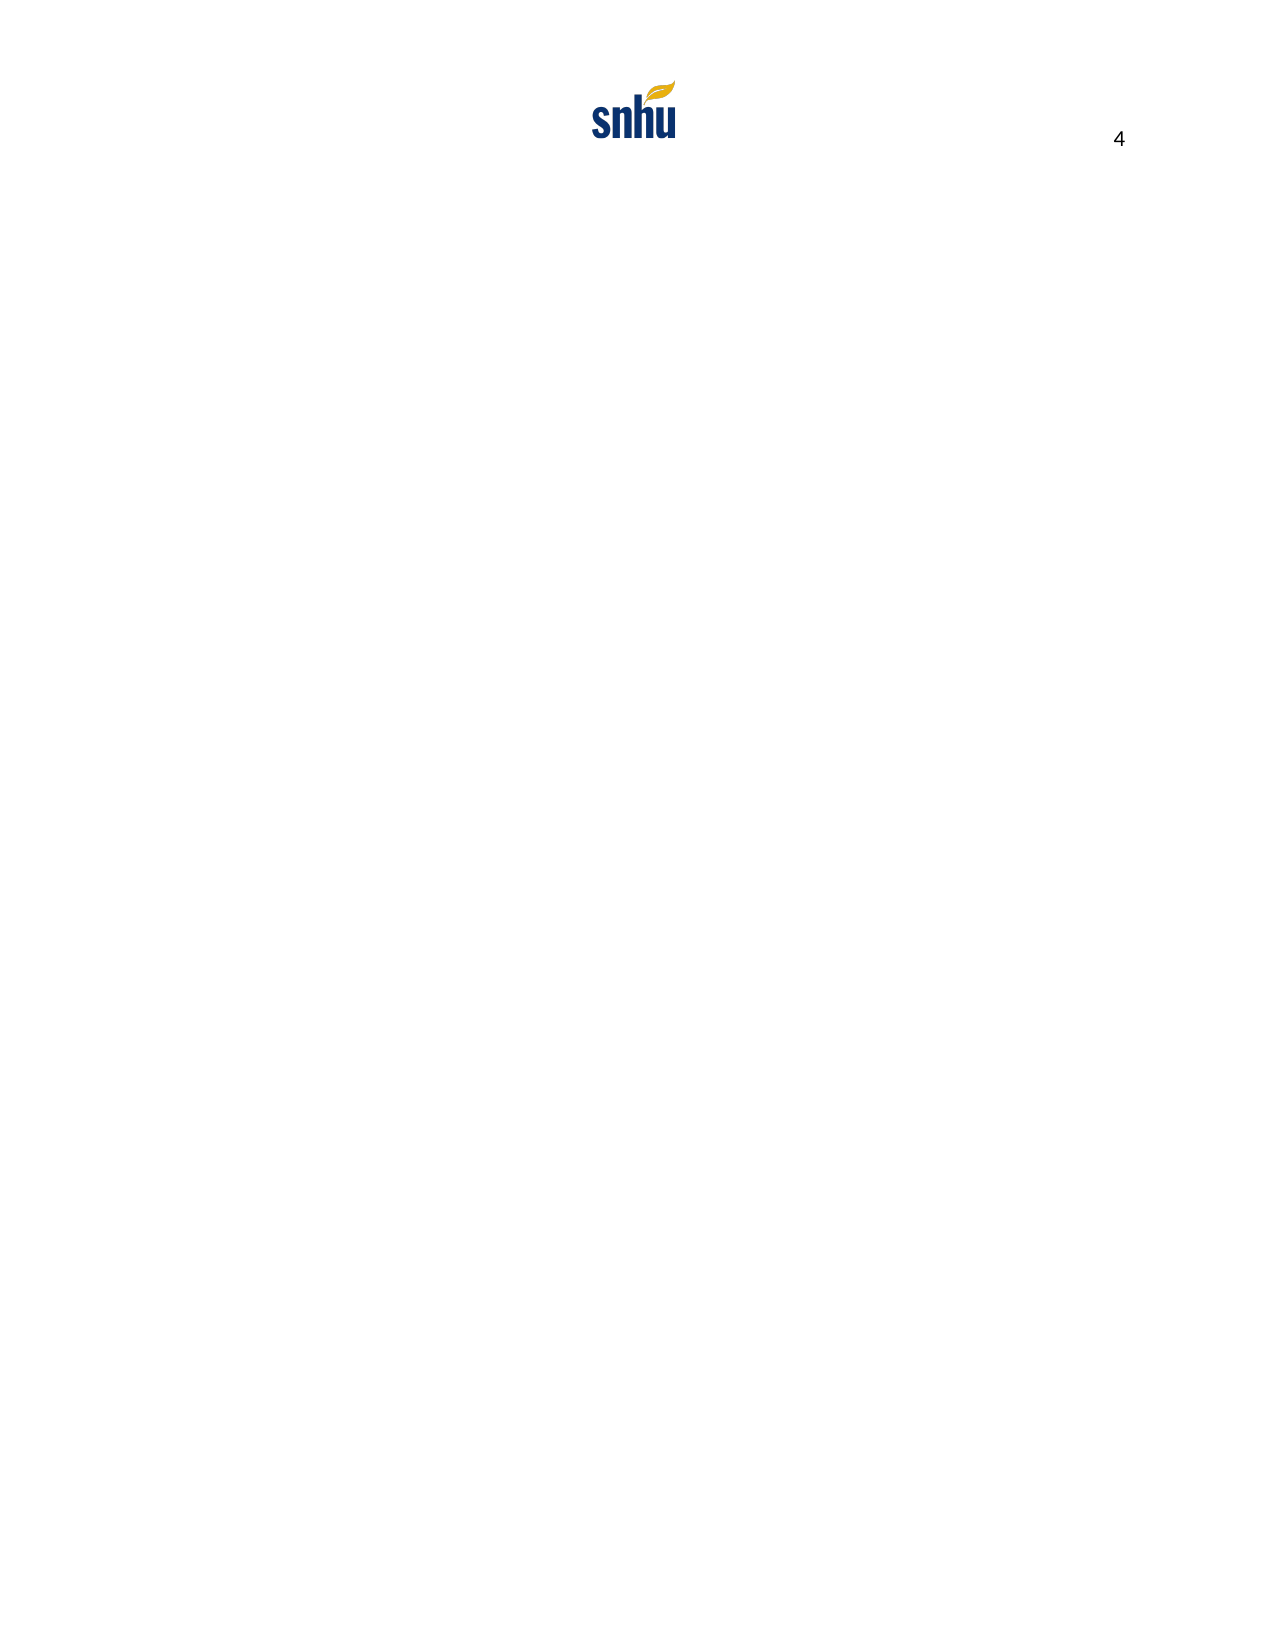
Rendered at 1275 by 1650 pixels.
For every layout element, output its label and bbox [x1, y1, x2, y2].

picture [573, 75, 702, 147]
